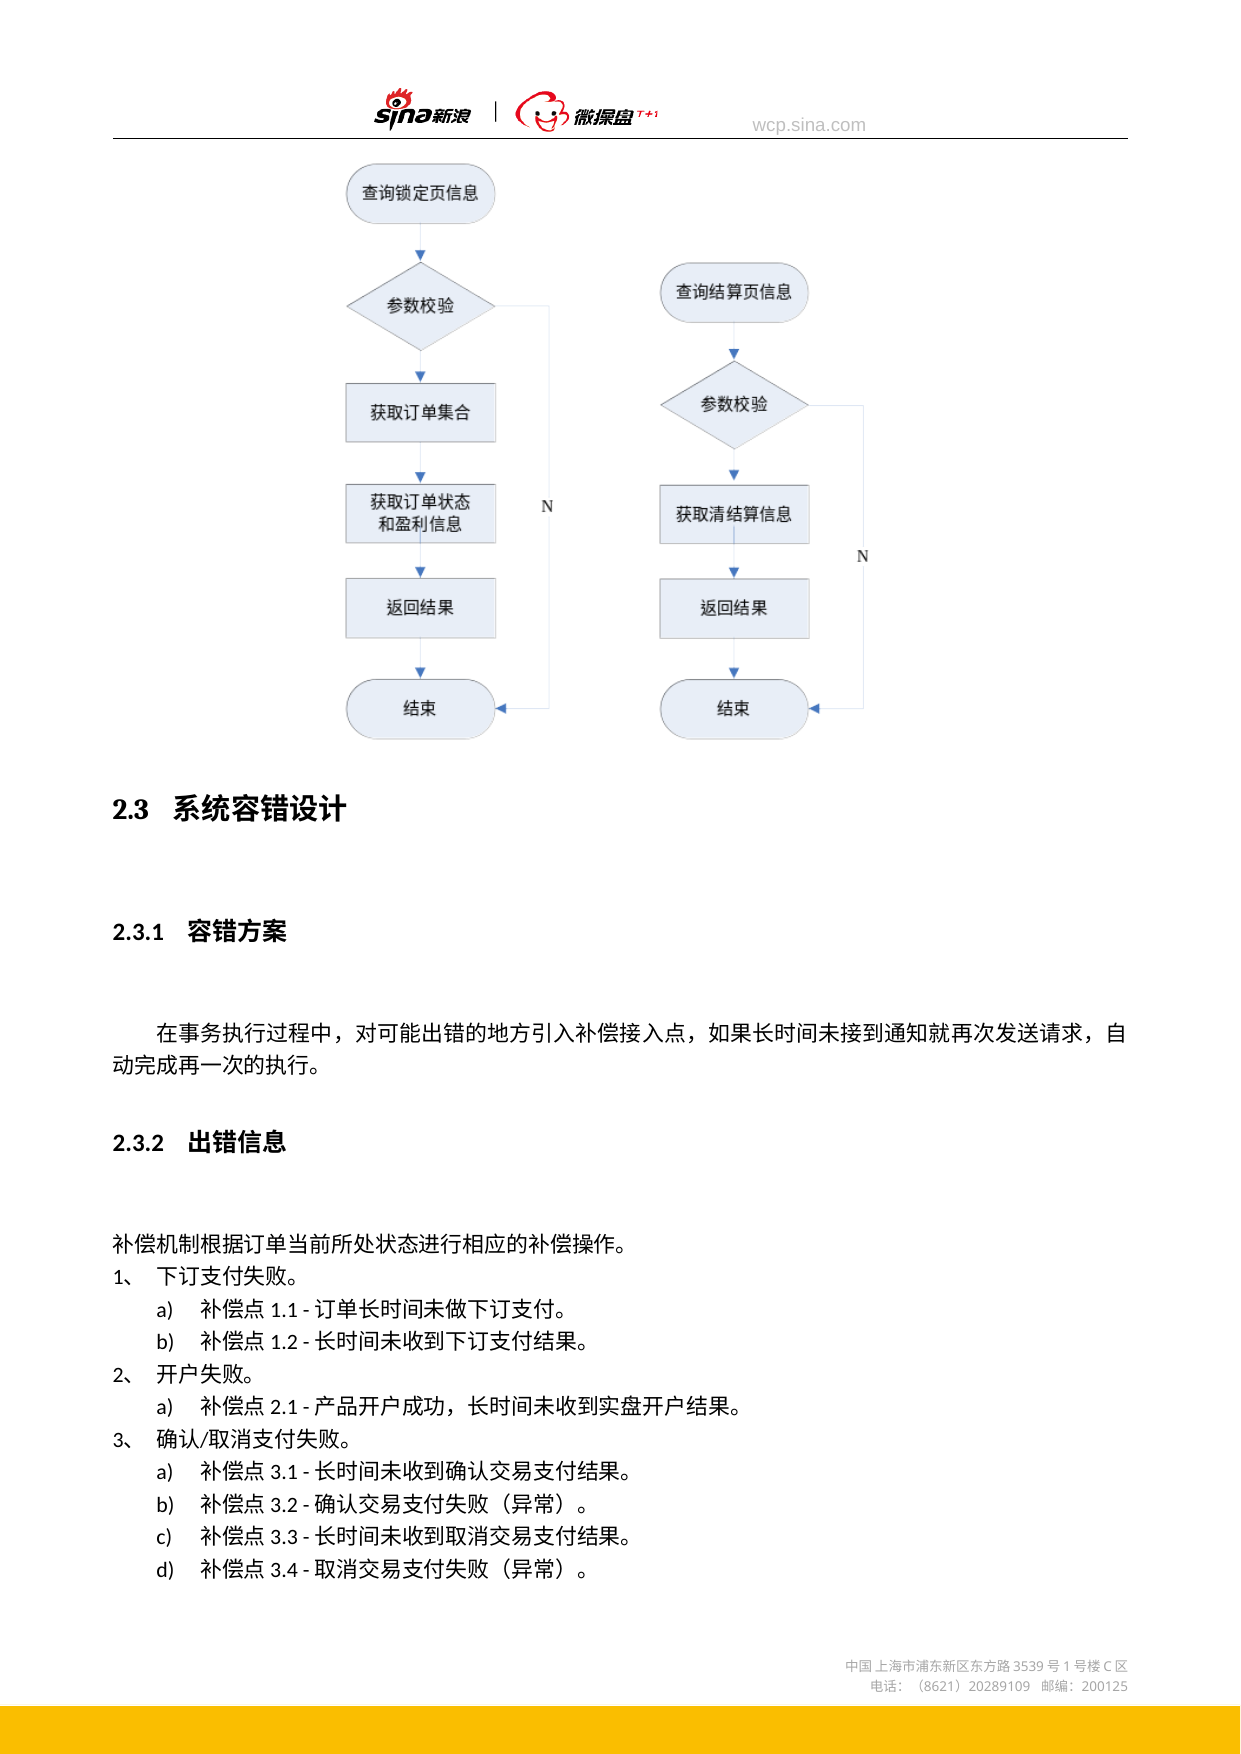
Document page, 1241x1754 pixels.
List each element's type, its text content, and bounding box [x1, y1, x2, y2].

list 补偿点3.1 - 长时间未收到确认交易支付结果。 [156, 1454, 1128, 1486]
subtitle 容错方案 [112, 897, 1128, 962]
list 补偿点3.2 - 确认交易支付失败（异常）。 [156, 1486, 1128, 1519]
list 补偿点3.4 - 取消交易支付失败（异常）。 [156, 1551, 1128, 1584]
list 补偿点2.1 - 产品开户成功，长时间未收到实盘开户结果。 [156, 1389, 1128, 1421]
list 下订支付失败。 [112, 1259, 1128, 1291]
text 补偿机制根据订单当前所处状态进行相应的补偿操作。 [112, 1226, 1128, 1259]
list 补偿点3.3 - 长时间未收到取消交易支付结果。 [156, 1519, 1128, 1551]
subtitle 出错信息 [112, 1108, 1128, 1173]
list 补偿点1.2 - 长时间未收到下订支付结果。 [156, 1324, 1128, 1356]
list 开户失败。 [112, 1356, 1128, 1389]
list 补偿点1.1 - 订单长时间未做下订支付。 [156, 1291, 1128, 1324]
text 在事务执行过程中，对可能出错的地方引入补偿接入点，如果长时间未接到通知就再次发送请求，自动完成再一次的执行。 [112, 1016, 1128, 1081]
subtitle 系统容错设计 [112, 774, 1128, 839]
list 确认/取消支付失败。 [112, 1421, 1128, 1454]
picture [374, 88, 658, 132]
